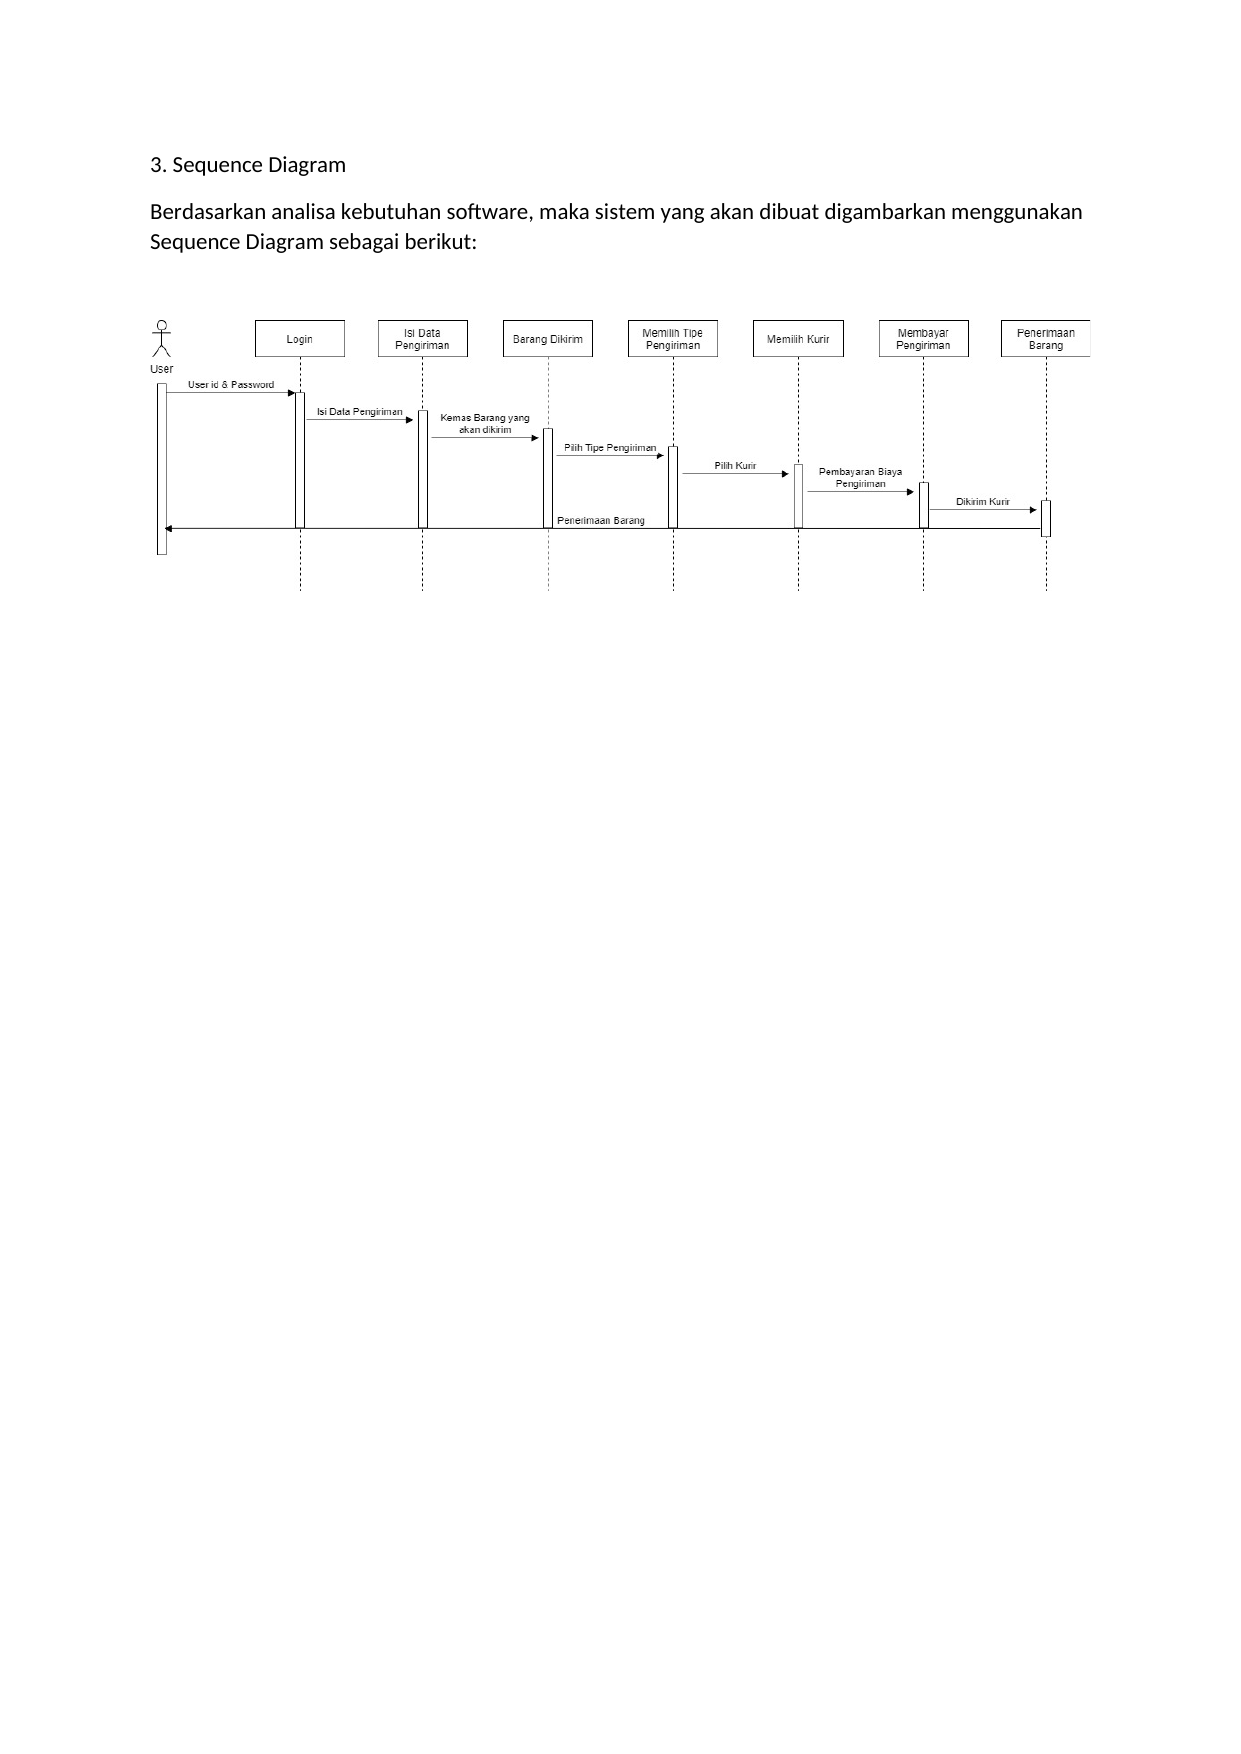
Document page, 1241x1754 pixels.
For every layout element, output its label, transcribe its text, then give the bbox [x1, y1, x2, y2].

picture [150, 320, 1091, 591]
text 3. Sequence Diagram [150, 150, 1090, 178]
text Berdasarkan analisa kebutuhan software, maka sistem yang akan dibuat digambarkan menggunakan Sequence Diagram sebagai berikut: [150, 197, 1090, 255]
